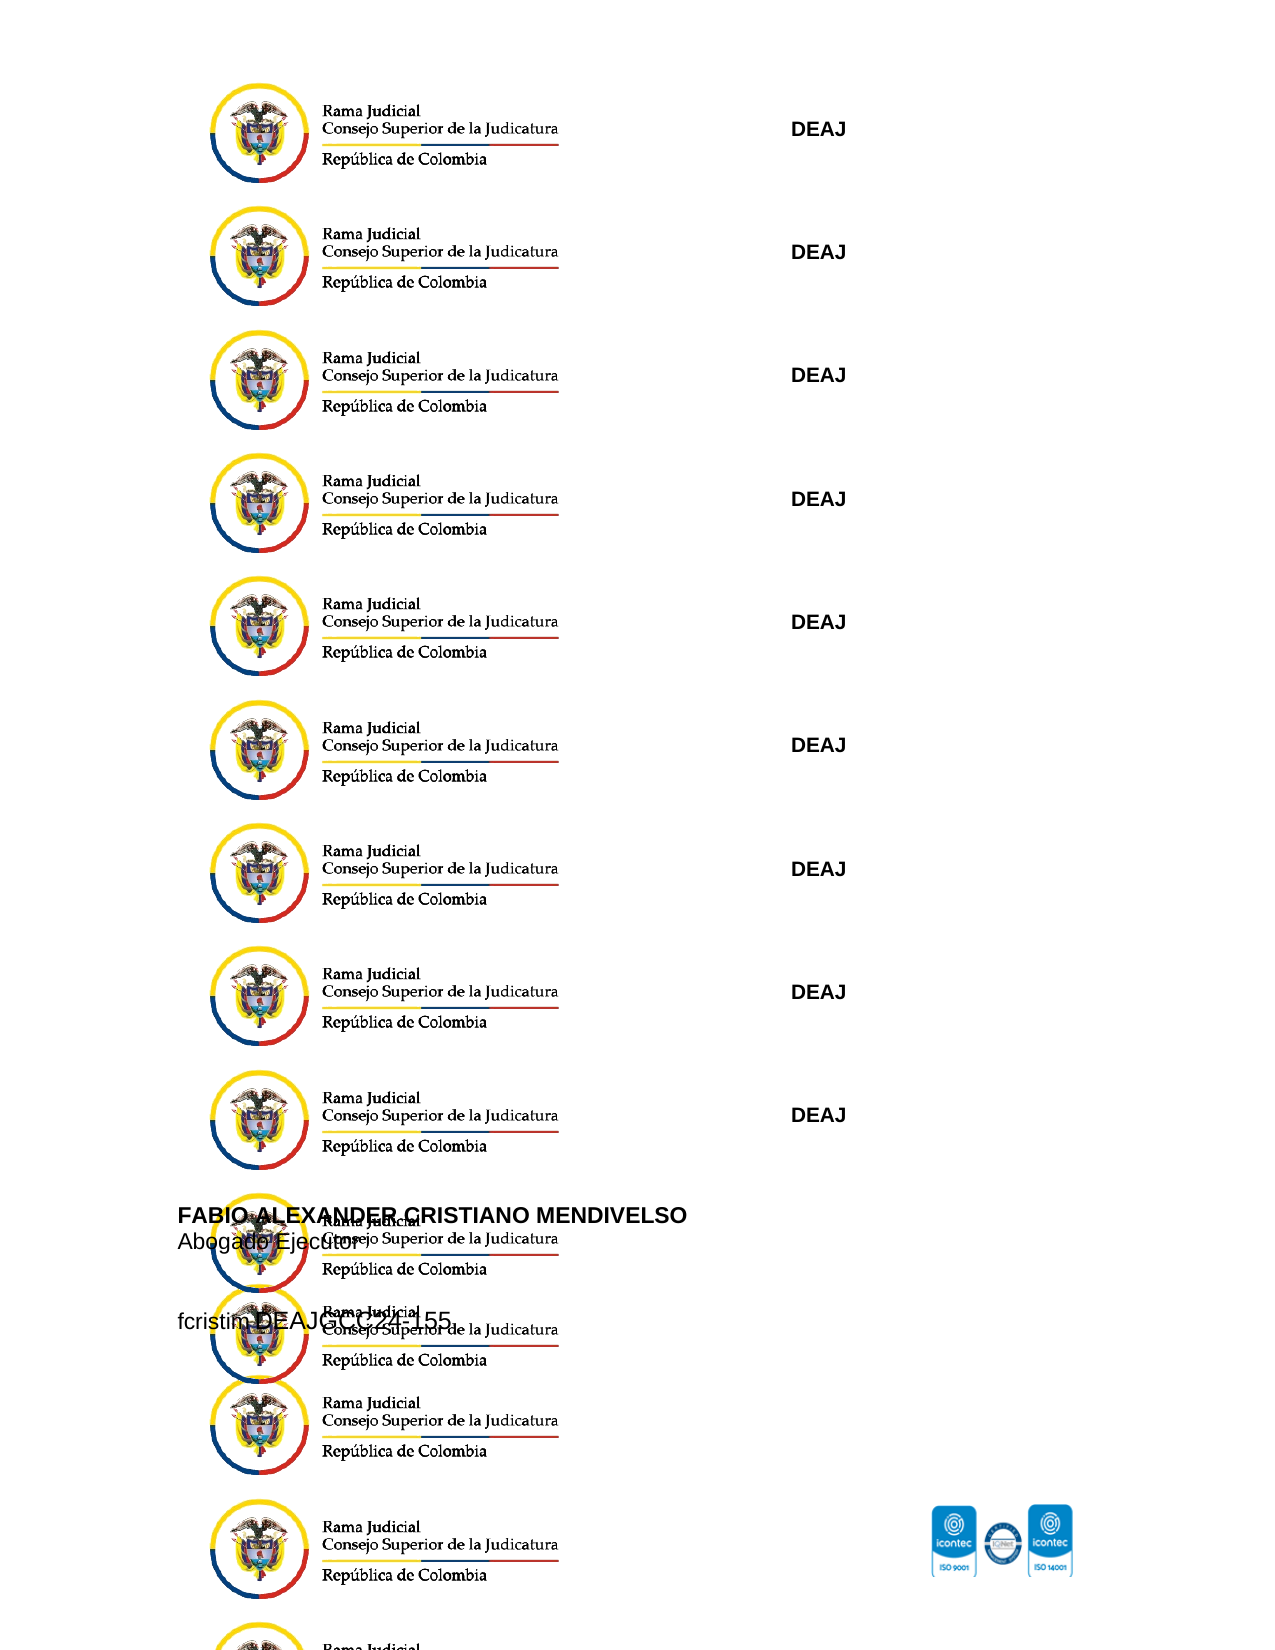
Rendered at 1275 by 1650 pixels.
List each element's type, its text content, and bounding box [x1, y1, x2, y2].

picture [202, 1060, 566, 1180]
text FABIO ALEXANDER CRISTIANO MENDIVELSO Abogado Ejecutor [177, 1202, 1098, 1255]
picture [202, 197, 566, 316]
picture [202, 1612, 566, 1650]
picture [202, 1335, 566, 1485]
picture [202, 73, 566, 193]
picture [202, 443, 566, 563]
text fcristim DEAJGCC24-155 [177, 1306, 1098, 1335]
picture [202, 567, 566, 686]
picture [202, 690, 566, 810]
picture [202, 1489, 566, 1609]
picture [202, 937, 566, 1056]
picture [926, 1502, 1083, 1577]
picture [202, 813, 566, 933]
picture [202, 320, 566, 440]
picture [202, 1183, 566, 1202]
picture [202, 1255, 566, 1306]
